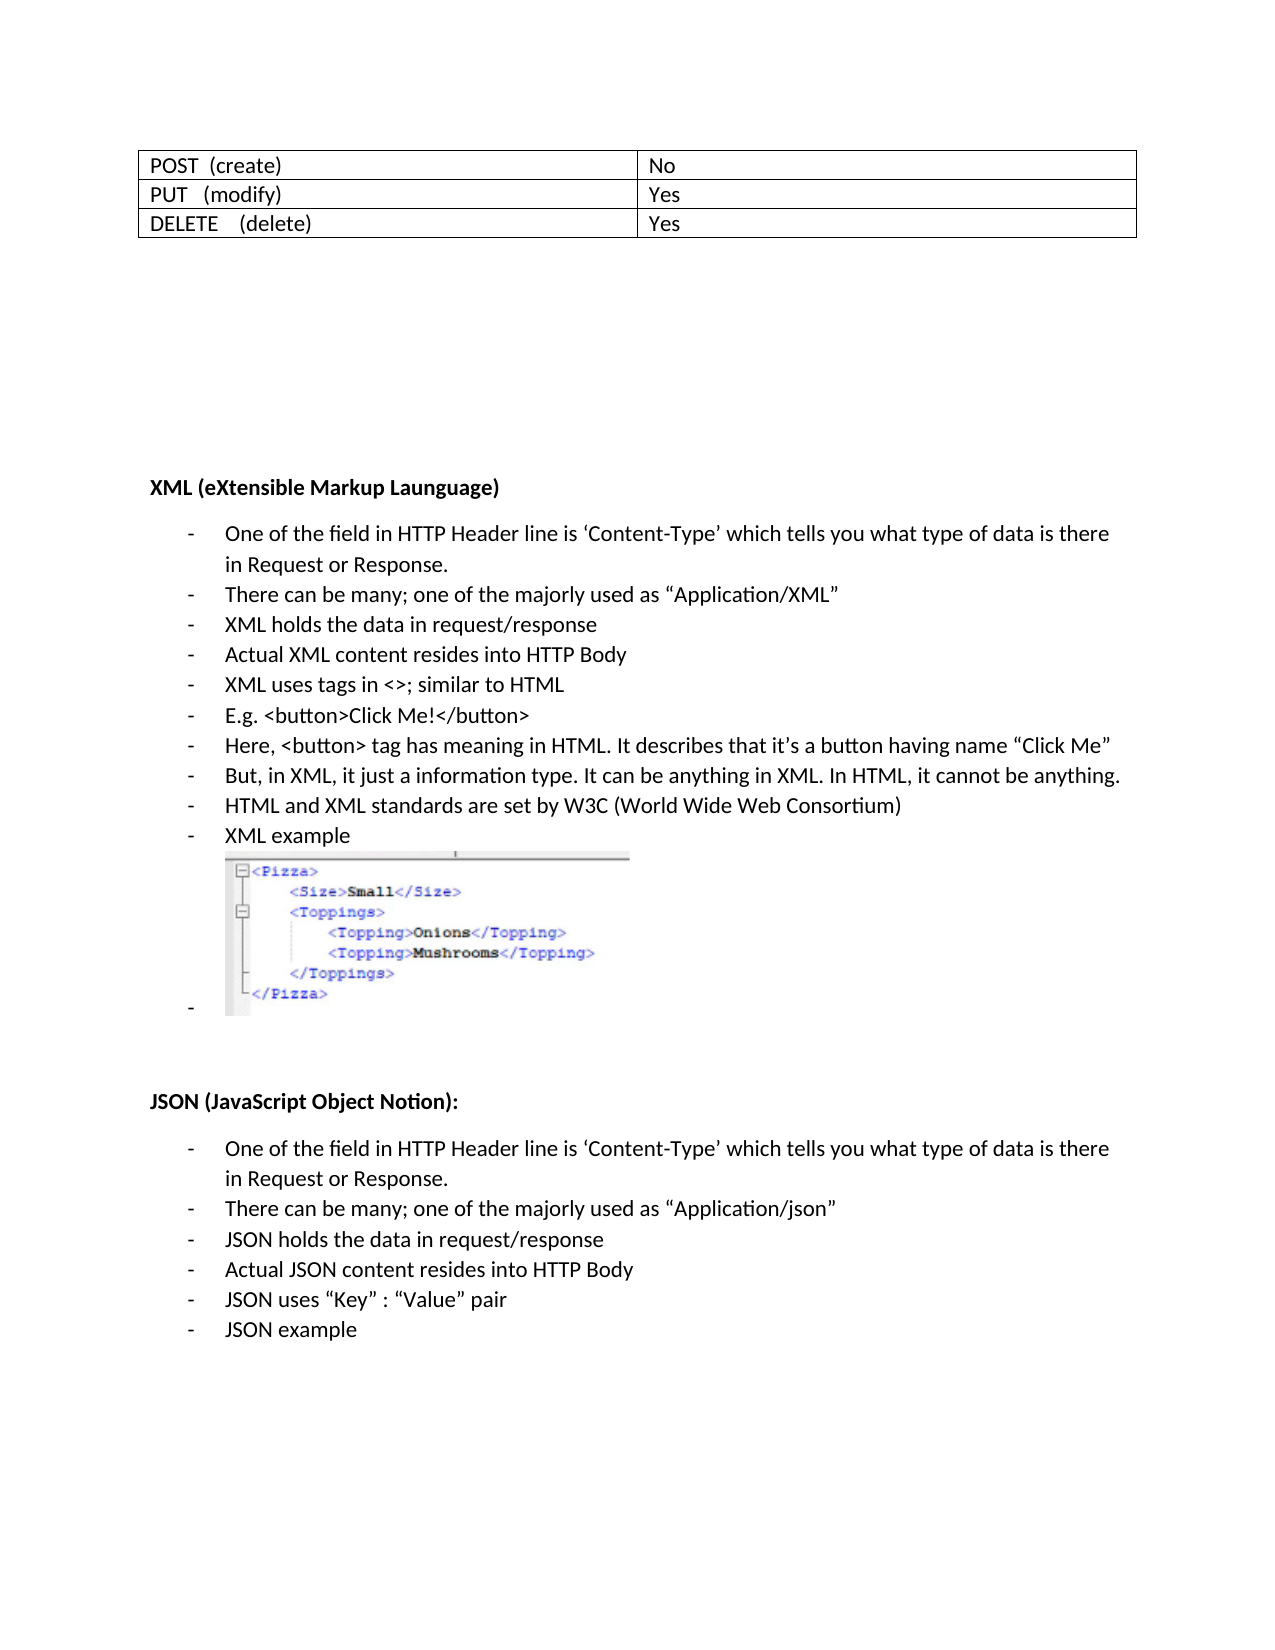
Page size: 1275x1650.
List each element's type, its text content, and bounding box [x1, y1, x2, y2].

list HTML and XML standards are set by W3C (World Wide Web Consortium) [187, 791, 1125, 819]
picture [225, 851, 630, 1016]
list One of the field in HTTP Header line is ‘Content-Type’ which tells you what type of data is there in Request or Response. [187, 519, 1125, 578]
list JSON example [187, 1315, 1125, 1343]
table_cell POST (create) [139, 151, 637, 179]
text JSON (JavaScript Object Notion): [150, 1087, 1125, 1115]
table_cell Yes [638, 180, 1136, 208]
list XML uses tags in <>; similar to HTML [187, 671, 1125, 698]
list JSON holds the data in request/response [187, 1225, 1125, 1253]
text XML (eXtensible Markup Launguage) [150, 473, 1125, 501]
list Actual JSON content resides into HTTP Body [187, 1255, 1125, 1283]
list E.g. <button>Click Me!</button> [187, 701, 1125, 729]
list Here, <button> tag has meaning in HTML. It describes that it’s a button having name “Click Me” [187, 731, 1125, 759]
list Actual XML content resides into HTTP Body [187, 640, 1125, 668]
list One of the field in HTTP Header line is ‘Content-Type’ which tells you what type of data is there in Request or Response. [187, 1134, 1125, 1192]
list But, in XML, it just a information type. It can be anything in XML. In HTML, it cannot be anything. [187, 761, 1125, 789]
table_cell PUT (modify) [139, 180, 637, 208]
list XML holds the data in request/response [187, 610, 1125, 638]
table_cell DELETE (delete) [139, 209, 637, 237]
list There can be many; one of the majorly used as “Application/json” [187, 1194, 1125, 1223]
table_cell No [638, 151, 1136, 179]
table_cell Yes [638, 209, 1136, 237]
list JSON uses “Key” : “Value” pair [187, 1285, 1125, 1313]
list There can be many; one of the majorly used as “Application/XML” [187, 580, 1125, 608]
list XML example [187, 822, 1125, 849]
